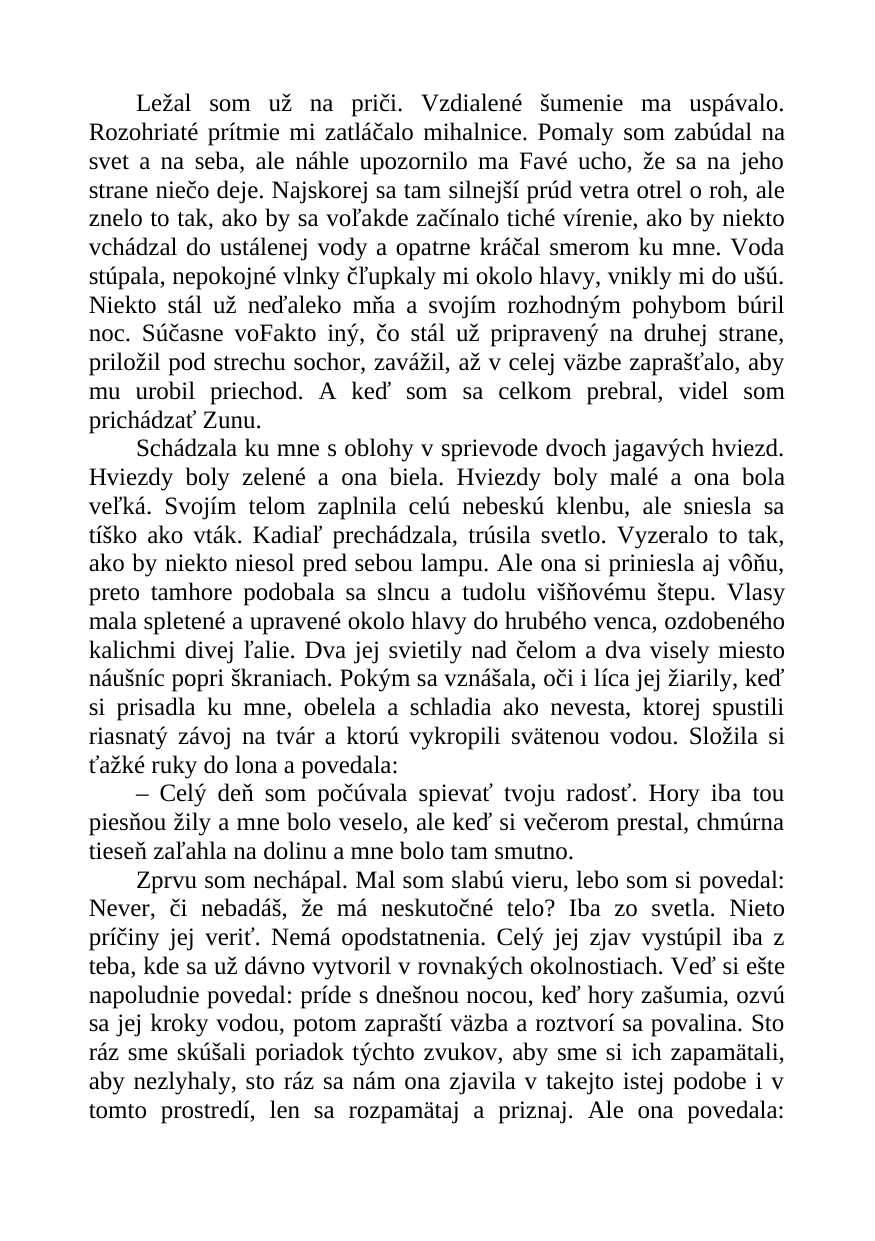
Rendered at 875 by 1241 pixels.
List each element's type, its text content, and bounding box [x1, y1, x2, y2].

text – Celý deň som počúvala spievať tvoju radosť. Hory iba tou piesňou žily a mne bolo veselo, ale keď si večerom prestal, chmúrna tieseň zaľahla na dolinu a mne bolo tam smutno. [88, 778, 786, 865]
text Ležal som už na priči. Vzdialené šumenie ma uspávalo. Rozohriaté prítmie mi zatláčalo mihalnice. Pomaly som zabúdal na svet a na seba, ale náhle upozornilo ma Favé ucho, že sa na jeho strane niečo deje. Najskorej sa tam silnejší prúd vetra otrel o roh, ale znelo to tak, ako by sa voľakde začínalo tiché vírenie, ako by niekto vchádzal do ustálenej vody a opatrne kráčal smerom ku mne. Voda stúpala, nepokojné vlnky čľupkaly mi okolo hlavy, vnikly mi do ušú. Niekto stál už neďaleko mňa a svojím rozhodným pohybom búril noc. Súčasne voFakto iný, čo stál už pripravený na druhej strane, priložil pod strechu sochor, zavážil, až v celej väzbe zaprašťalo, aby mu urobil priechod. A keď som sa celkom prebral, videl som prichádzať Zunu. [88, 88, 786, 433]
text Schádzala ku mne s oblohy v sprievode dvoch jagavých hviezd. Hviezdy boly zelené a ona biela. Hviezdy boly malé a ona bola veľká. Svojím telom zaplnila celú nebeskú klenbu, ale sniesla sa tíško ako vták. Kadiaľ prechádzala, trúsila svetlo. Vyzeralo to tak, ako by niekto niesol pred sebou lampu. Ale ona si priniesla aj vôňu, preto tamhore podobala sa slncu a tudolu višňovému štepu. Vlasy mala spletené a upravené okolo hlavy do hrubého venca, ozdobeného kalichmi divej ľalie. Dva jej svietily nad čelom a dva visely miesto náušníc popri škraniach. Pokým sa vznášala, oči i líca jej žiarily, keď si prisadla ku mne, obelela a schladia ako nevesta, ktorej spustili riasnatý závoj na tvár a ktorú vykropili svätenou vodou. Složila si ťažké ruky do lona a povedala: [88, 433, 786, 778]
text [88, 865, 786, 1123]
